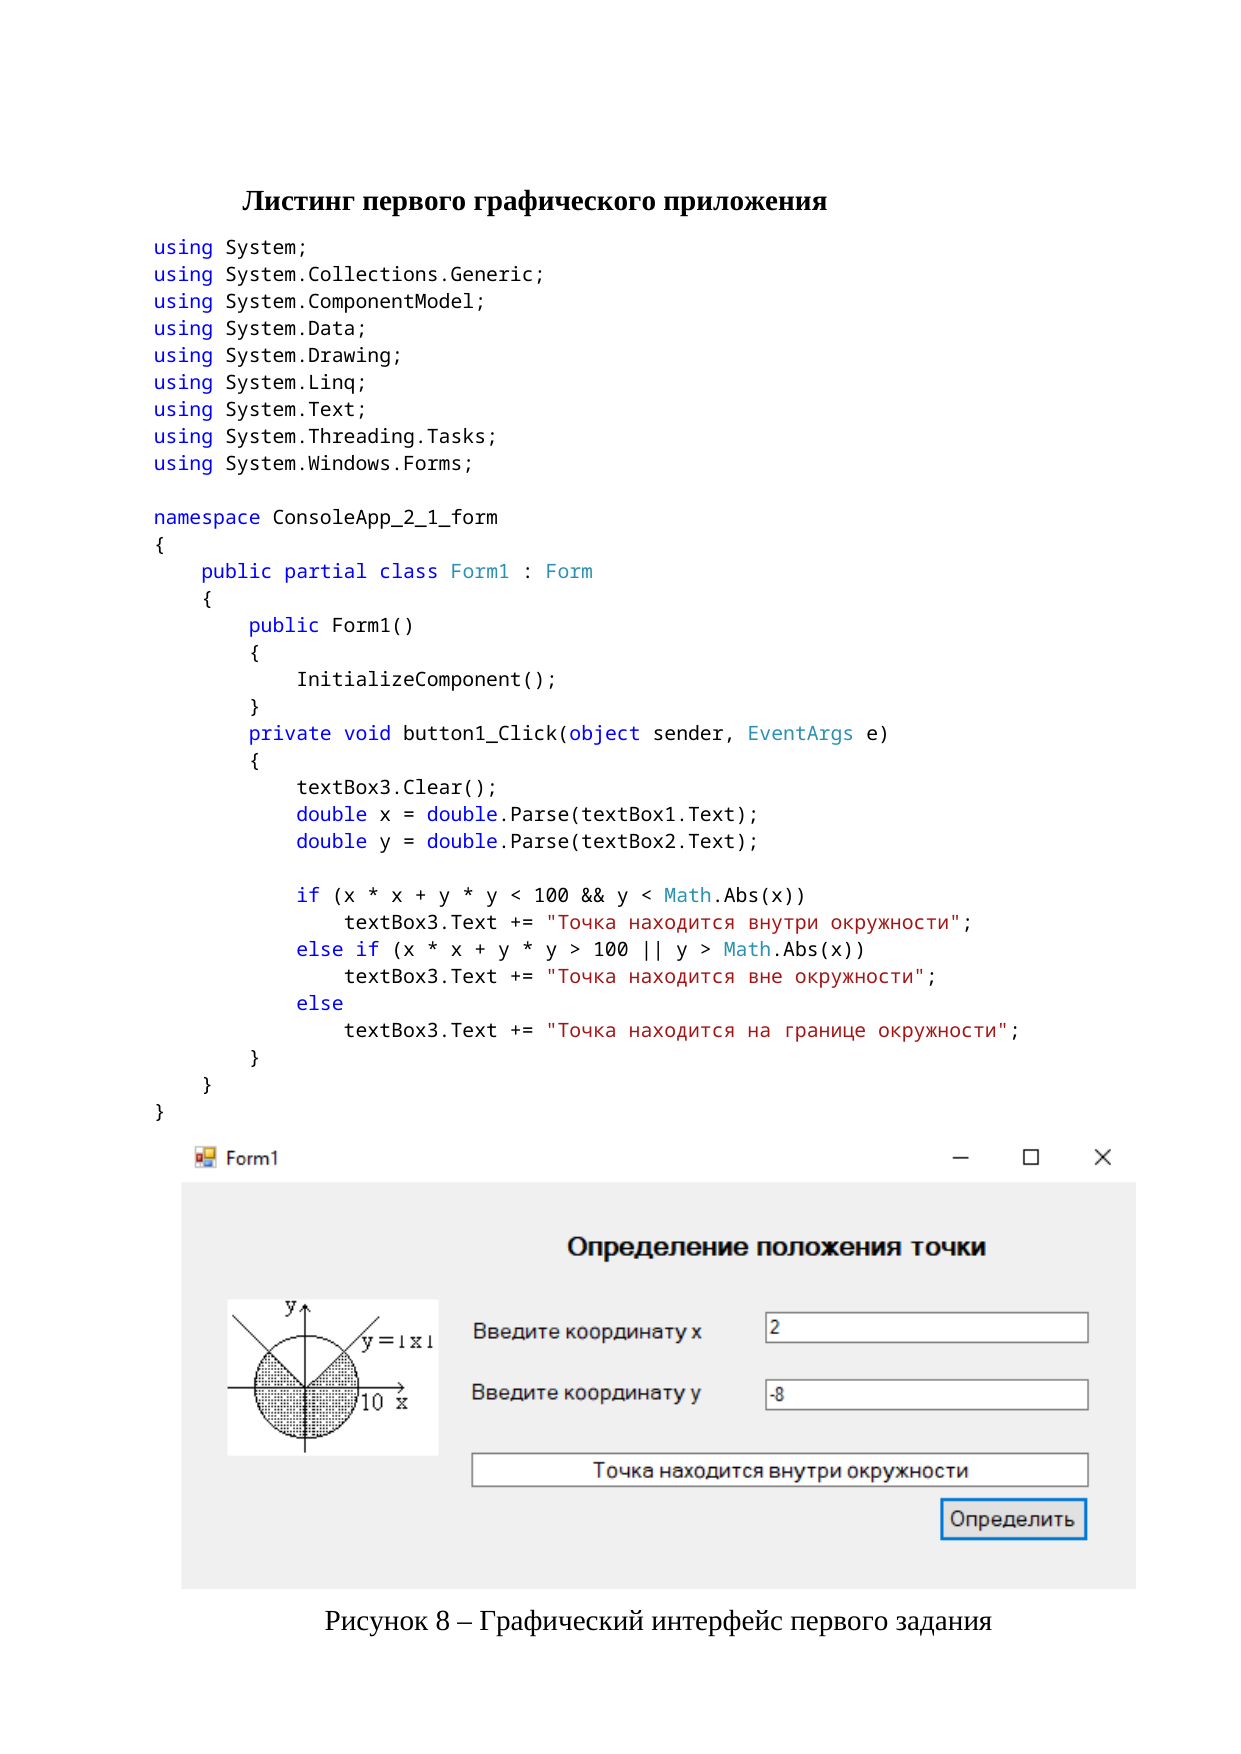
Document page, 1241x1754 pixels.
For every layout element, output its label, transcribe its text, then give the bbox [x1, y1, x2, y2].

text Рисунок 8 – Графический интерфейс первого задания [153, 1603, 1163, 1637]
text public Form1() [153, 611, 1163, 638]
picture [181, 1137, 1136, 1589]
text using System.Collections.Generic; [153, 261, 1163, 288]
text { [153, 746, 1163, 773]
text using System.Windows.Forms; [153, 449, 1163, 476]
text public partial class Form1 : Form [153, 557, 1163, 584]
text textBox3.Text += "Точка находится на границе окружности"; [153, 1016, 1163, 1043]
text using System.Linq; [153, 368, 1163, 396]
text double y = double.Parse(textBox2.Text); [153, 827, 1163, 854]
text textBox3.Text += "Точка находится внутри окружности"; [153, 908, 1163, 935]
text { [153, 584, 1163, 611]
text using System; [153, 234, 1163, 261]
text else if (x * x + y * y > 100 || y > Math.Abs(x)) [153, 935, 1163, 962]
text double x = double.Parse(textBox1.Text); [153, 800, 1163, 827]
text { [153, 638, 1163, 665]
text using System.Threading.Tasks; [153, 422, 1163, 449]
text } [153, 692, 1163, 719]
text using System.Text; [153, 396, 1163, 422]
text else [153, 989, 1163, 1016]
text using System.Data; [153, 314, 1163, 342]
text } [153, 1043, 1163, 1070]
text namespace ConsoleApp_2_1_form [153, 503, 1163, 530]
text Листинг первого графического приложения [153, 183, 1163, 217]
text using System.ComponentModel; [153, 288, 1163, 314]
text } [153, 1097, 1163, 1124]
text InitializeComponent(); [153, 665, 1163, 692]
text textBox3.Text += "Точка находится вне окружности"; [153, 962, 1163, 989]
text using System.Drawing; [153, 342, 1163, 368]
text textBox3.Clear(); [153, 773, 1163, 800]
text { [153, 530, 1163, 557]
text if (x * x + y * y < 100 && y < Math.Abs(x)) [153, 881, 1163, 908]
text } [153, 1070, 1163, 1097]
text private void button1_Click(object sender, EventArgs e) [153, 719, 1163, 746]
